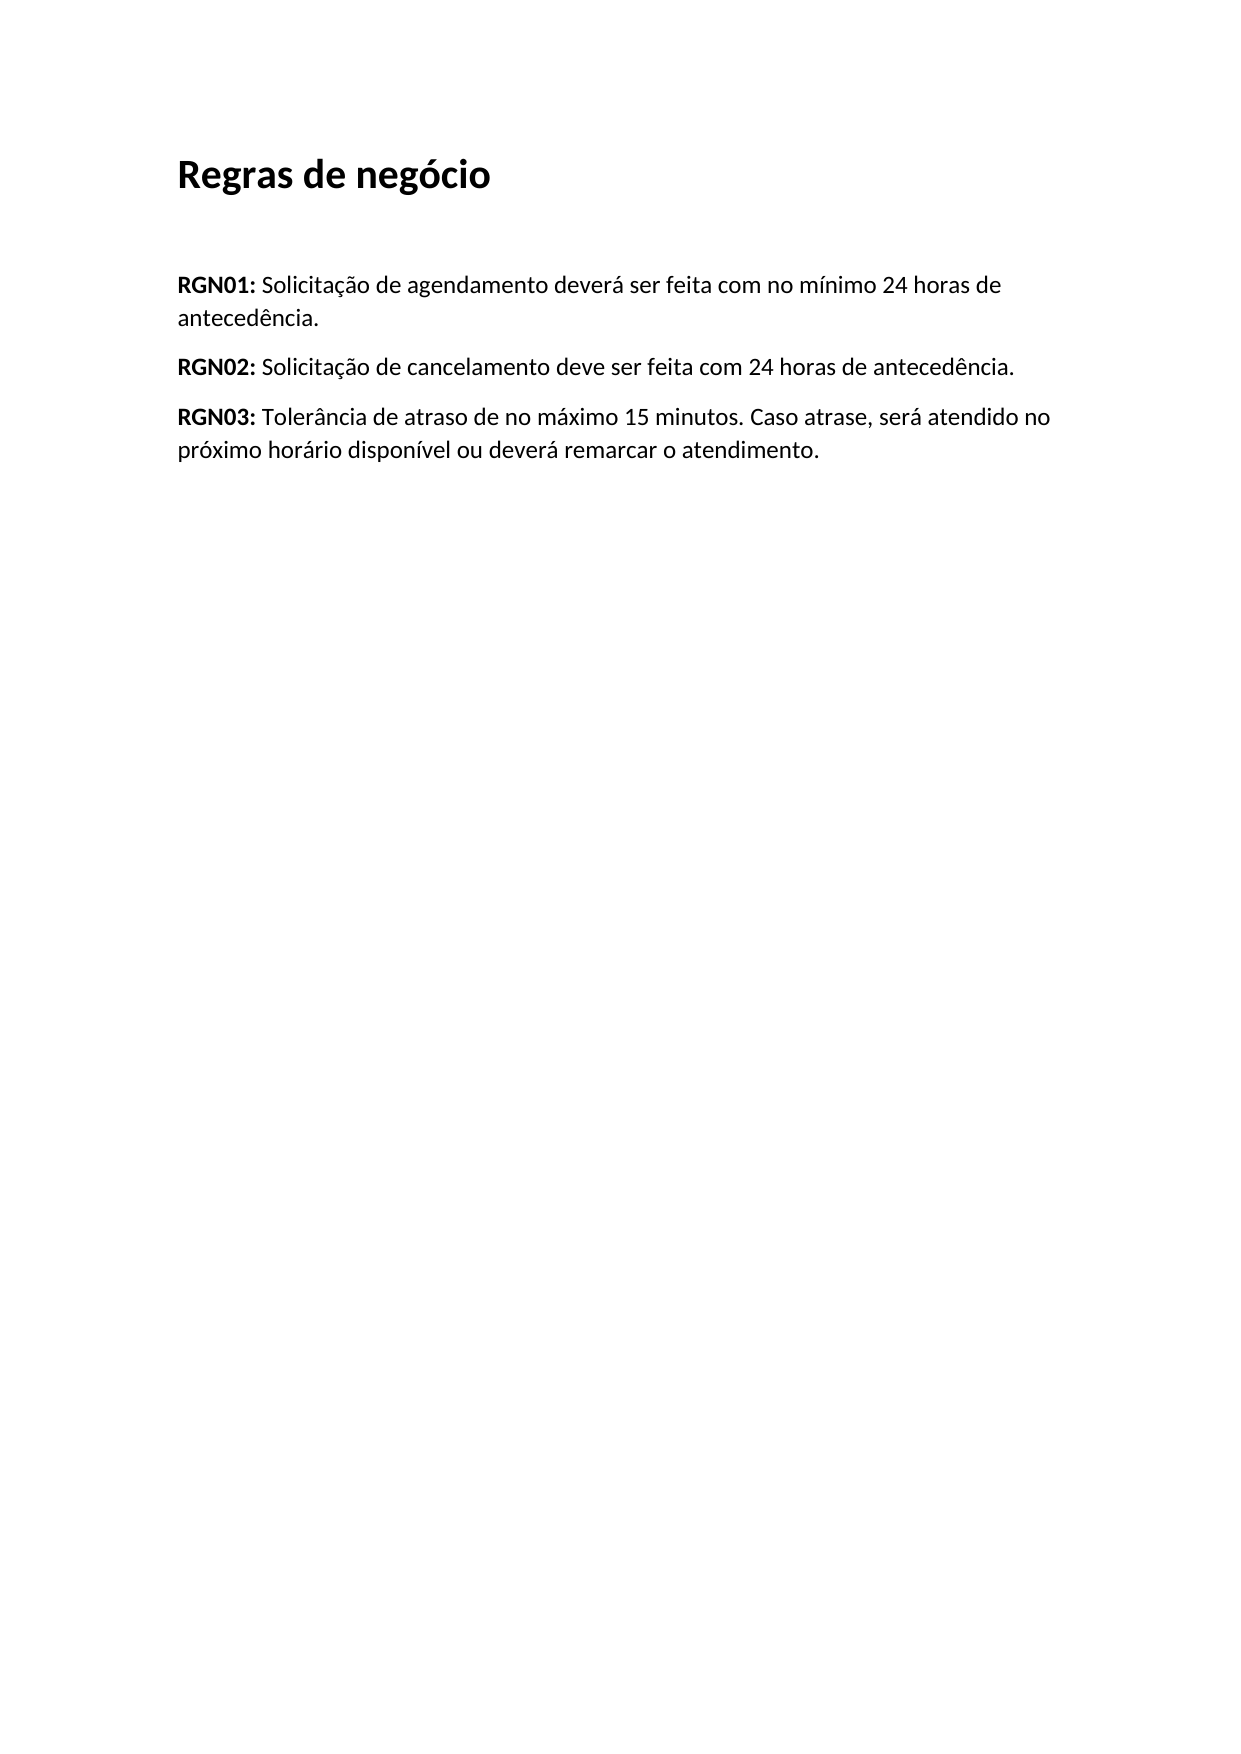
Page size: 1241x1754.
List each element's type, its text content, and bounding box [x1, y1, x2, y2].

text Regras de negócio [177, 148, 1063, 198]
text RGN01: Solicitação de agendamento deverá ser feita com no mínimo 24 horas de antecedência. [177, 269, 1063, 332]
text RGN02: Solicitação de cancelamento deve ser feita com 24 horas de antecedência. [177, 351, 1063, 382]
text RGN03: Tolerância de atraso de no máximo 15 minutos. Caso atrase, será atendido no próximo horário disponível ou deverá remarcar o atendimento. [177, 401, 1063, 494]
